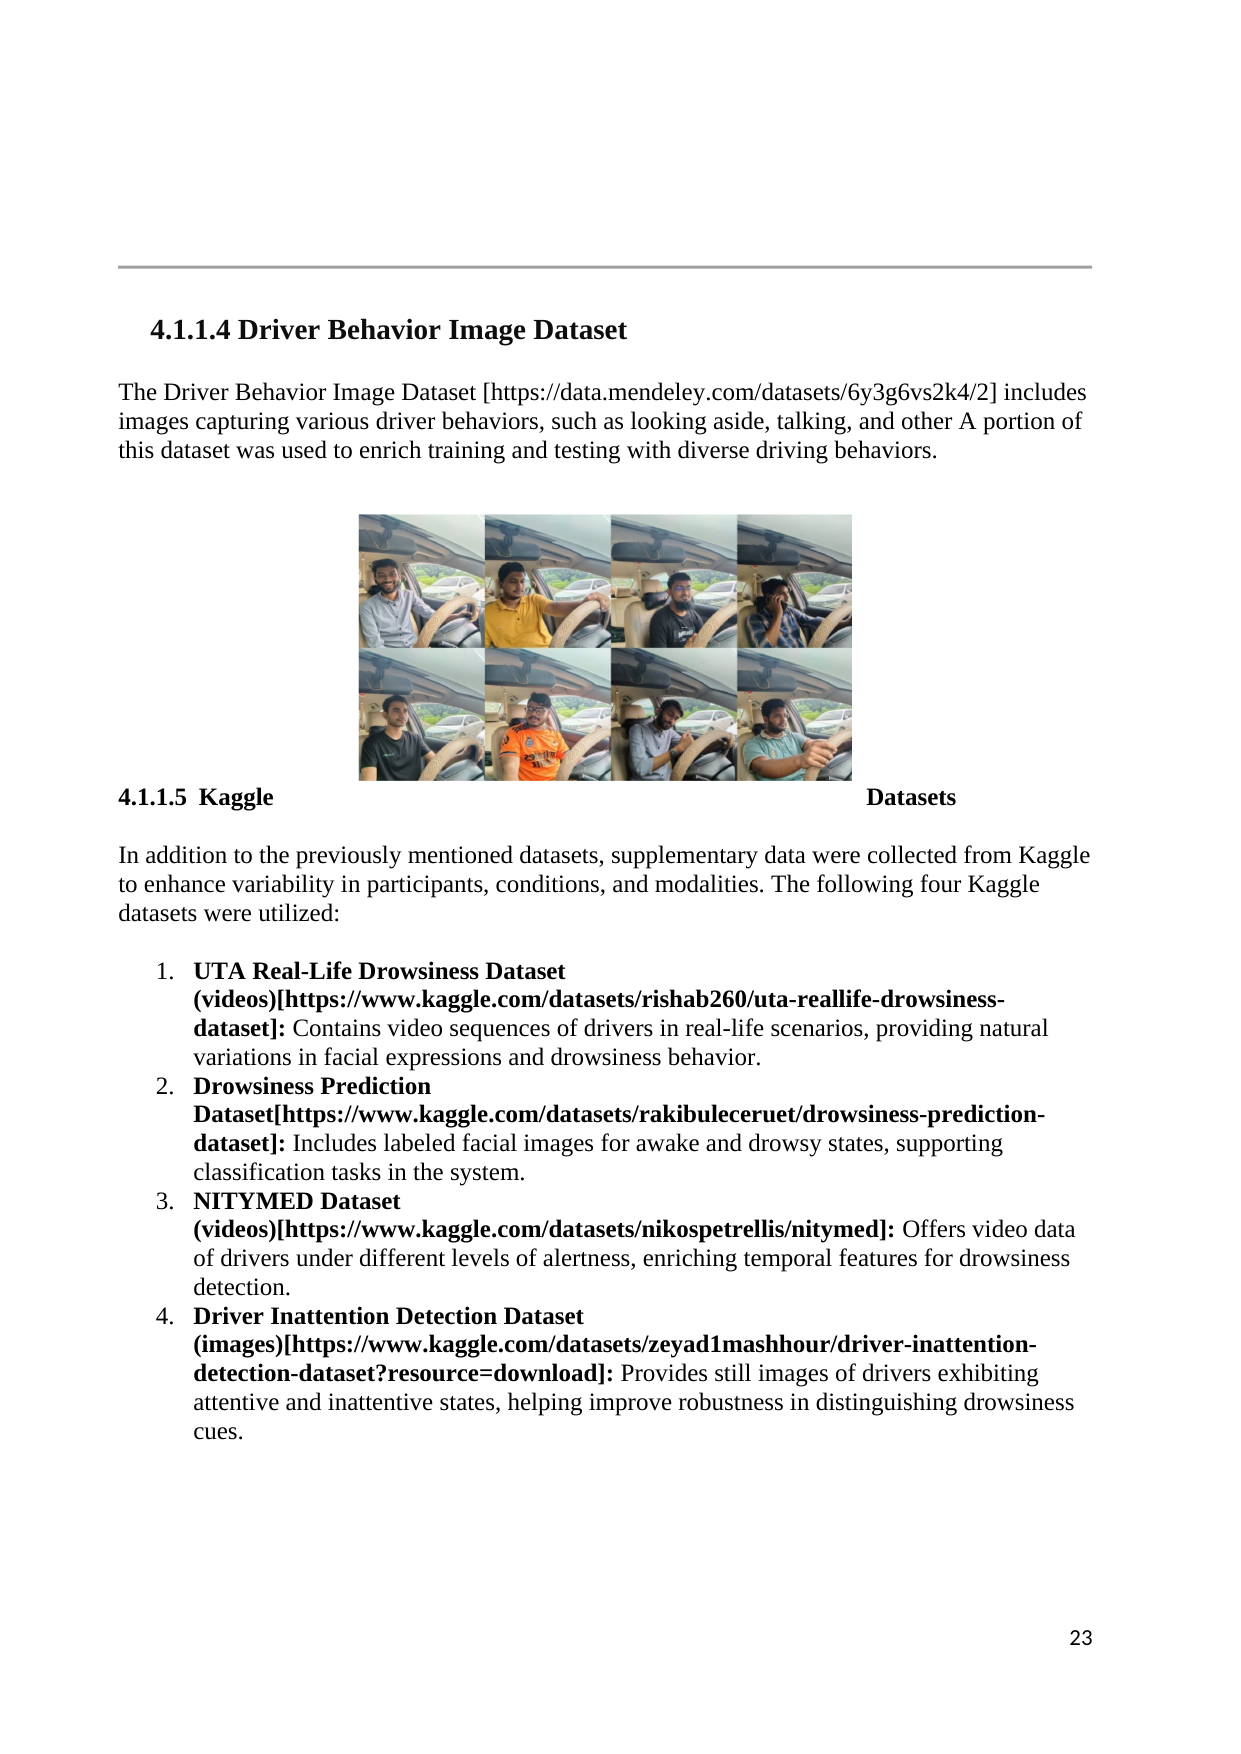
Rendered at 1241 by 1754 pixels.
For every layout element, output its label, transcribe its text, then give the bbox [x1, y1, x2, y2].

text In addition to the previously mentioned datasets, supplementary data were collected from Kaggle to enhance variability in participants, conditions, and modalities. The following four Kaggle datasets were utilized: [118, 840, 1092, 927]
picture [359, 515, 852, 780]
list NITYMED Dataset (videos)[https://www.kaggle.com/datasets/nikospetrellis/nitymed]: Offers video data of drivers under different levels of alertness, enriching temporal features for drowsiness detection. [156, 1186, 1092, 1301]
list UTA Real-Life Drowsiness Dataset (videos)[https://www.kaggle.com/datasets/rishab260/uta-reallife-drowsiness-dataset]: Contains video sequences of drivers in real-life scenarios, providing natural variations in facial expressions and drowsiness behavior. [156, 956, 1092, 1071]
text 4.1.1.5 Kaggle Datasets [118, 782, 1092, 811]
text The Driver Behavior Image Dataset [https://data.mendeley.com/datasets/6y3g6vs2k4/2] includes images capturing various driver behaviors, such as looking aside, talking, and other A portion of this dataset was used to enrich training and testing with diverse driving behaviors. [118, 377, 1092, 464]
subtitle 4.1.1.4 Driver Behavior Image Dataset [150, 312, 1092, 346]
list Driver Inattention Detection Dataset (images)[https://www.kaggle.com/datasets/zeyad1mashhour/driver-inattention-detection-dataset?resource=download]: Provides still images of drivers exhibiting attentive and inattentive states, helping improve robustness in distinguishing drowsiness cues. [156, 1301, 1092, 1444]
list Drowsiness Prediction Dataset[https://www.kaggle.com/datasets/rakibuleceruet/drowsiness-prediction-dataset]: Includes labeled facial images for awake and drowsy states, supporting classification tasks in the system. [156, 1071, 1092, 1186]
